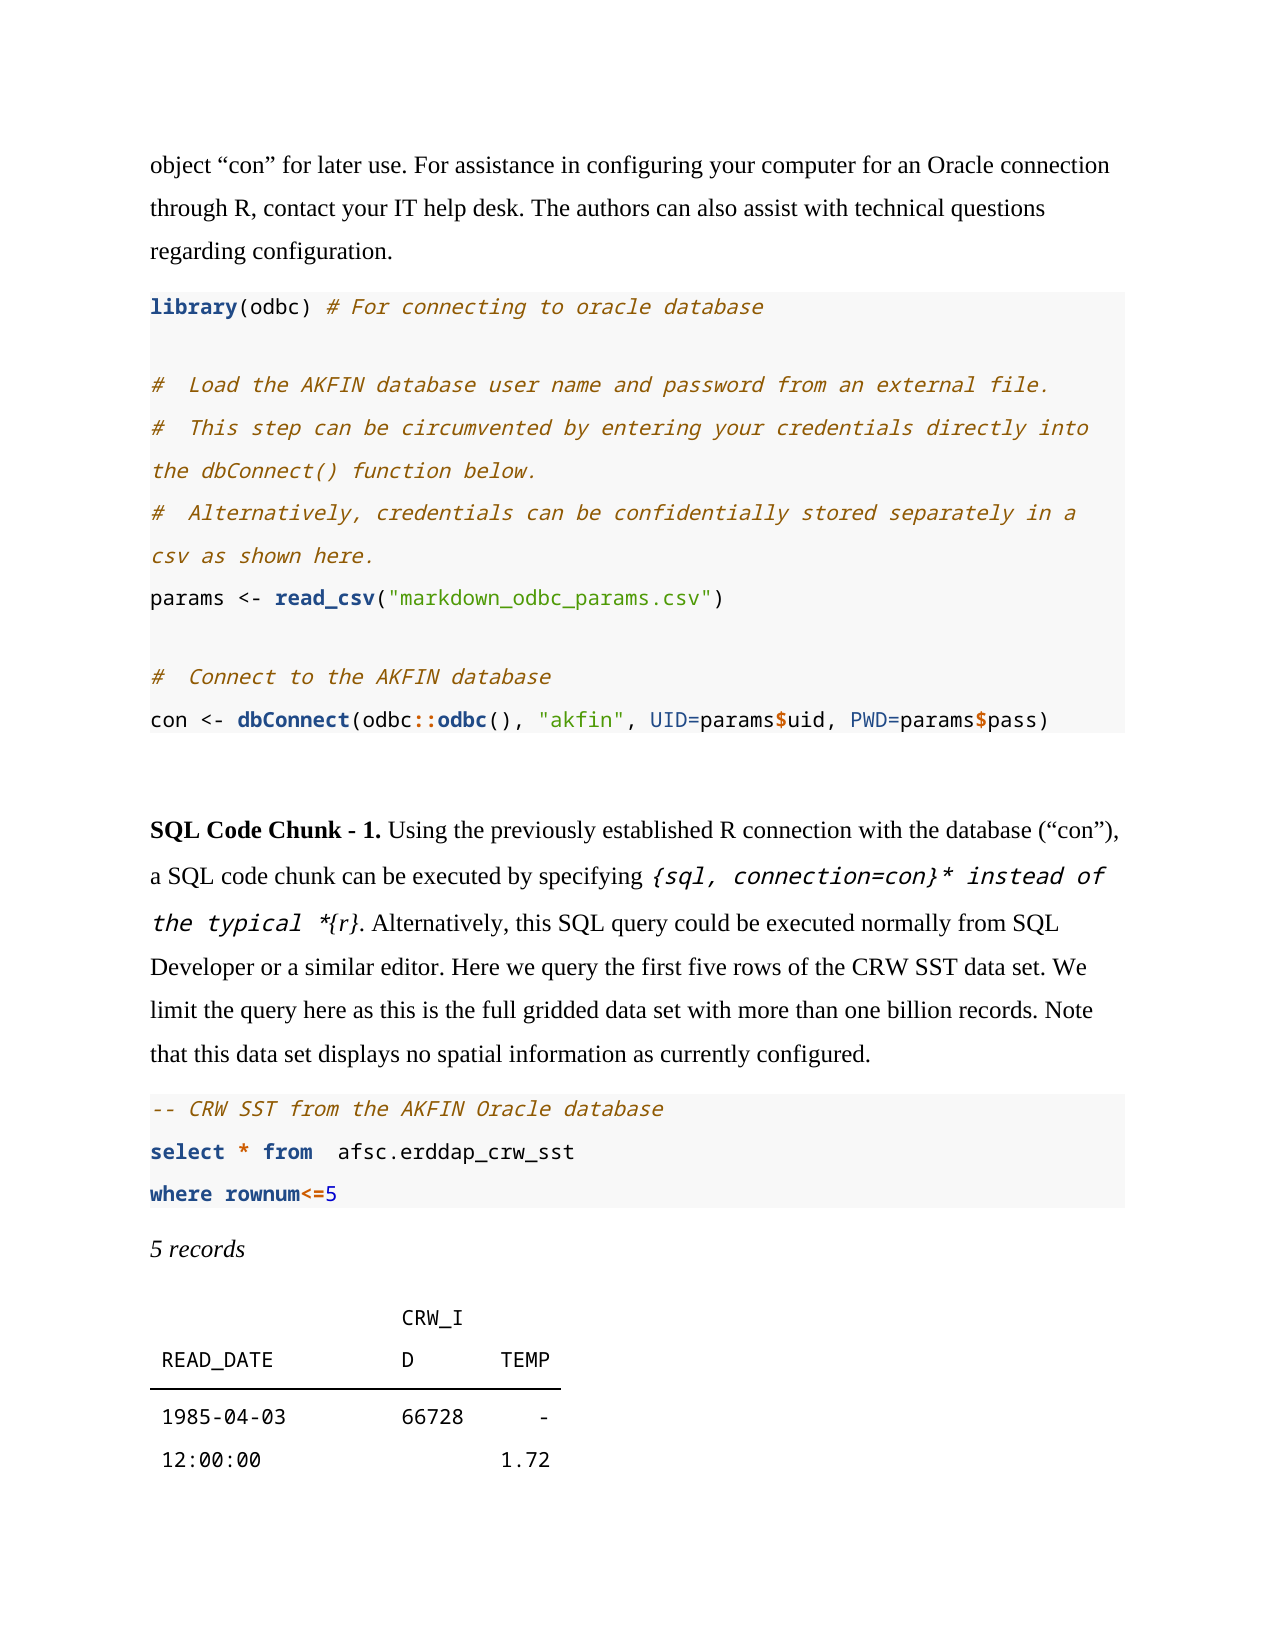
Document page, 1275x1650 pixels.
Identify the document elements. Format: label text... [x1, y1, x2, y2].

table_header CRW_ID [390, 1290, 481, 1388]
table_header TEMP [481, 1290, 561, 1388]
text -- CRW SST from the AKFIN Oracle database select * from afsc.erddap_crw_sst where rownum<=5 [150, 1094, 1125, 1208]
text 5 records [150, 1234, 1125, 1263]
table_cell 1985-04-03 12:00:00 [150, 1390, 390, 1487]
table_header READ_DATE [150, 1290, 390, 1388]
table_cell -1.72 [481, 1390, 561, 1487]
table_cell 66728 [390, 1390, 481, 1487]
text library(odbc) # For connecting to oracle database # Load the AKFIN database user name and password from an external file. # This step can be circumvented by entering your credentials directly into the dbConnect() function below. # Alternatively, credentials can be confidentially stored separately in a csv as shown here. params <- read_csv("markdown_odbc_params.csv") # Connect to the AKFIN database con <- dbConnect(odbc::odbc(), "akfin", UID=params$uid, PWD=params$pass) [150, 292, 1125, 733]
text SQL Code Chunk - 1. Using the previously established R connection with the database (“con”), a SQL code chunk can be executed by specifying {sql, connection=con}* instead of the typical *{r}. Alternatively, this SQL query could be executed normally from SQL Developer or a similar editor. Here we query the first five rows of the CRW SST data set. We limit the query here as this is the full gridded data set with more than one billion records. Note that this data set displays no spatial information as currently configured. [150, 816, 1125, 1067]
